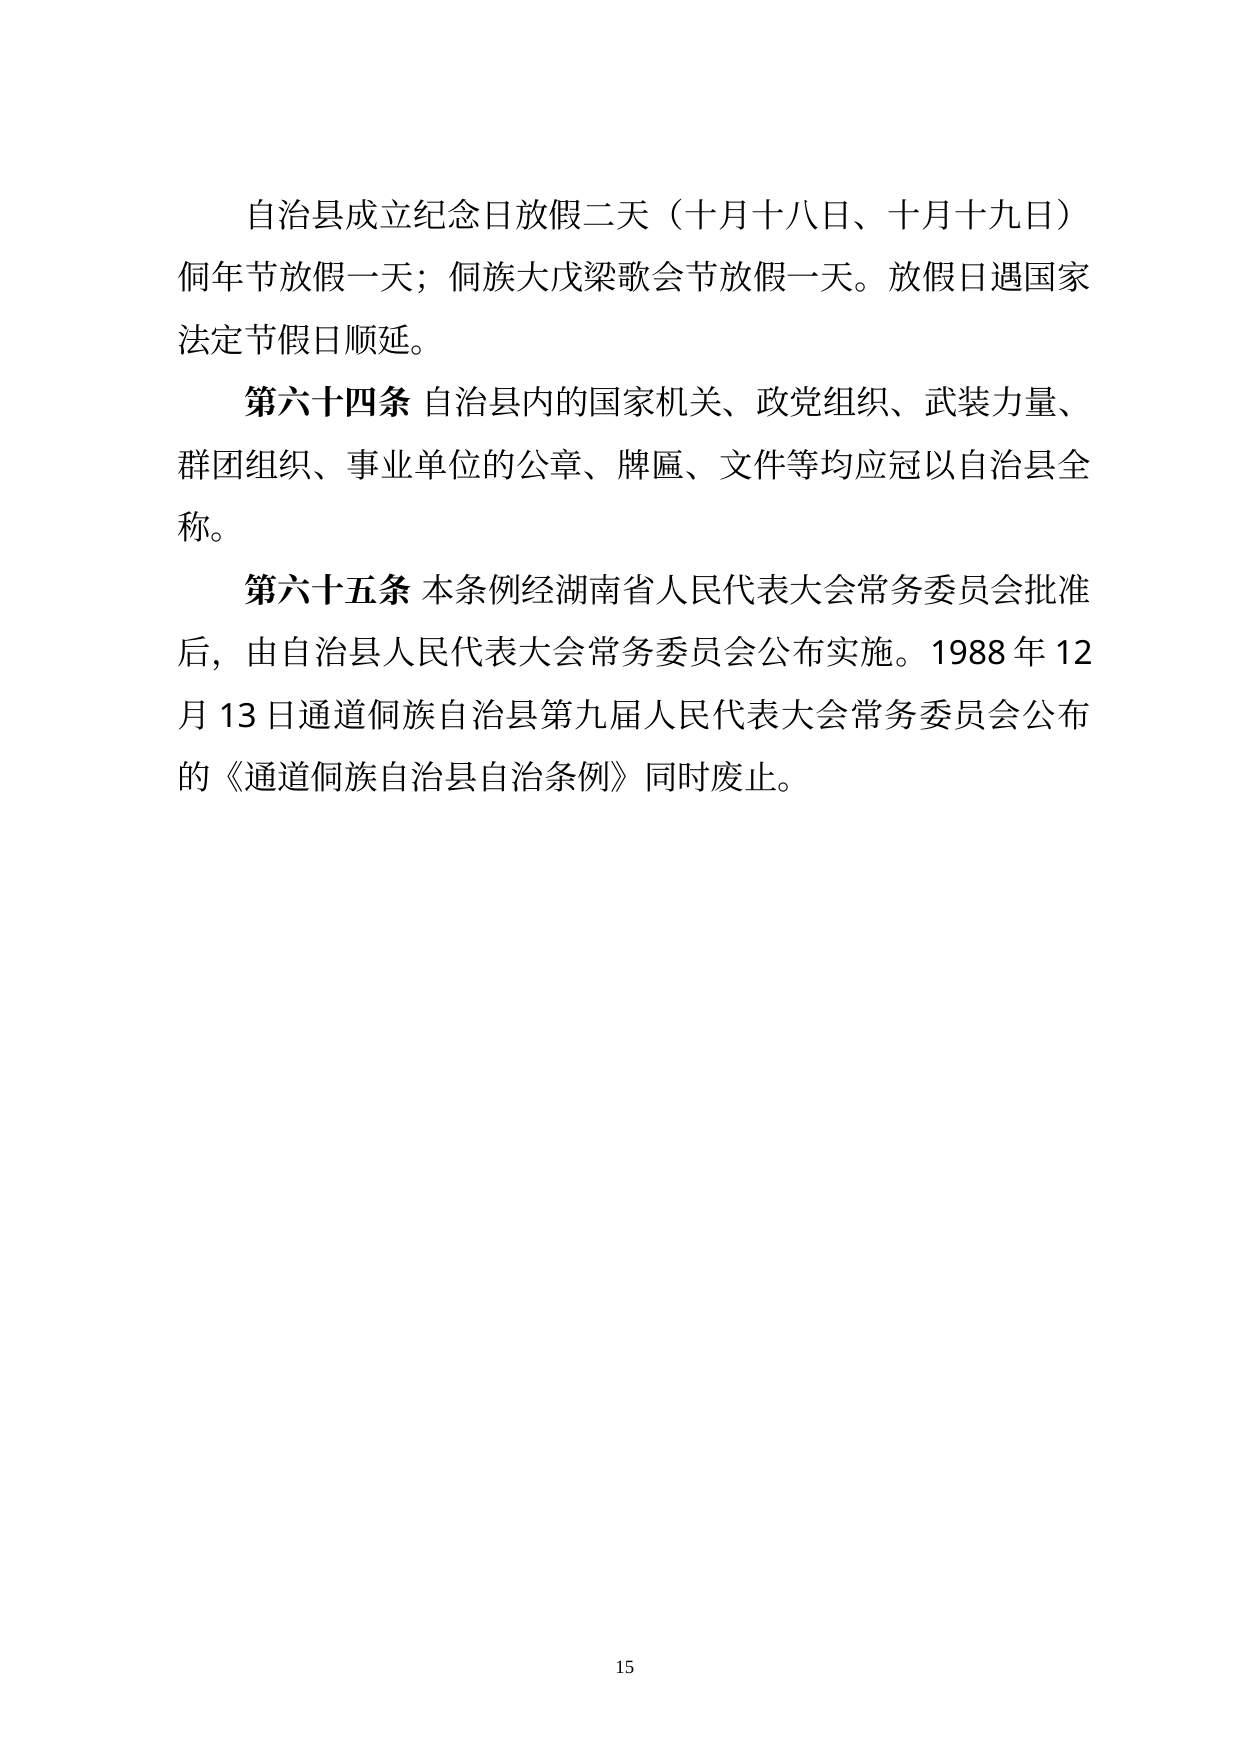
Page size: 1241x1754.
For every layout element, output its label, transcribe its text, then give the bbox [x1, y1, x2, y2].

text 自治县成立纪念日放假二天（十月十八日、十月十九日）；侗年节放假一天；侗族大戊梁歌会节放假一天。放假日遇国家法定节假日顺延。 [177, 177, 1092, 365]
text 第六十四条 自治县内的国家机关、政党组织、武装力量、群团组织、事业单位的公章、牌匾、文件等均应冠以自治县全称。 [177, 365, 1092, 552]
text 第六十五条 本条例经湖南省人民代表大会常务委员会批准后，由自治县人民代表大会常务委员会公布实施。1988年12月13日通道侗族自治县第九届人民代表大会常务委员会公布的《通道侗族自治县自治条例》同时废止。 [177, 552, 1092, 802]
